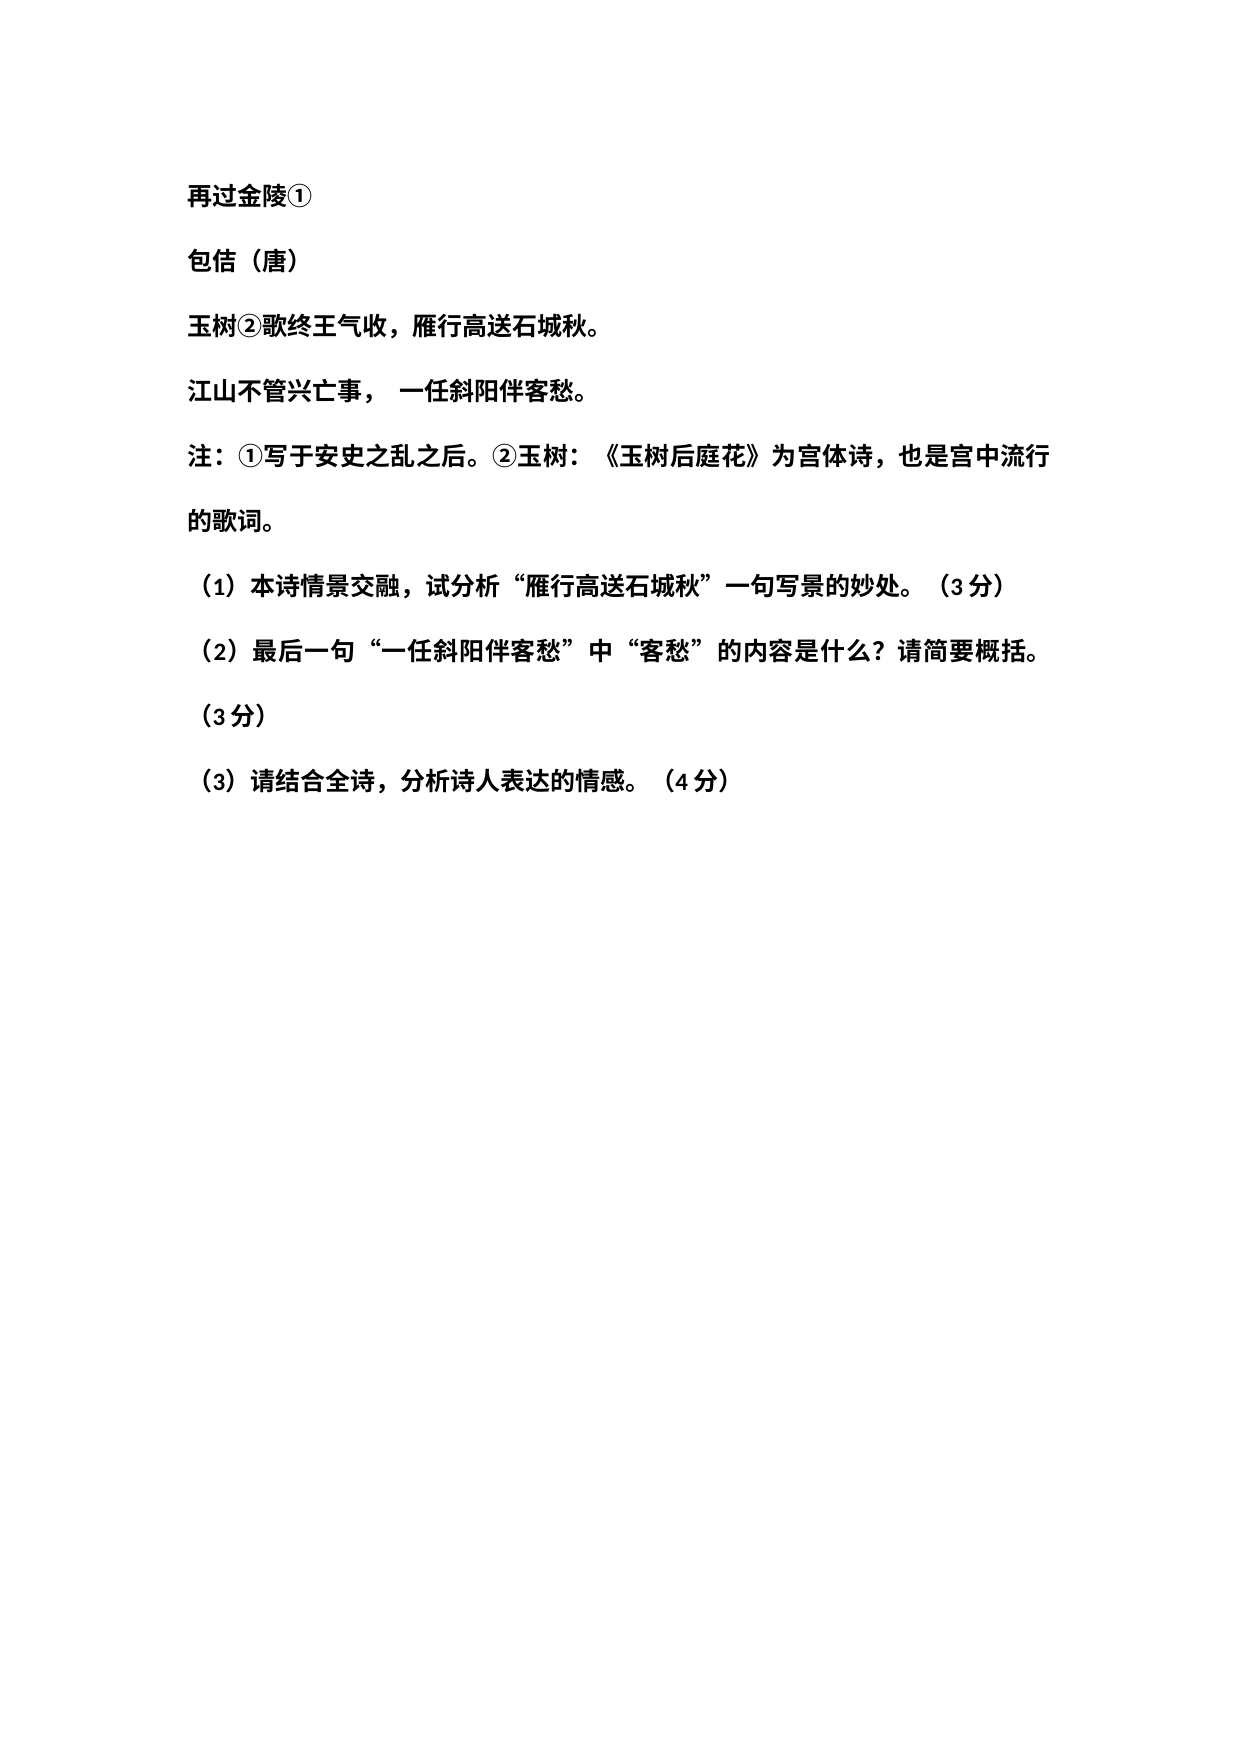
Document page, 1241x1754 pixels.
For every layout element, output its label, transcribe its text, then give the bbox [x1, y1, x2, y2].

text （2）最后一句“一任斜阳伴客愁”中“客愁”的内容是什么？请简要概括。（3分） [187, 617, 1053, 747]
text （3）请结合全诗，分析诗人表达的情感。（4分） [187, 747, 1053, 812]
text 江山不管兴亡事， 一任斜阳伴客愁。 [187, 357, 1053, 422]
text 注：①写于安史之乱之后。②玉树：《玉树后庭花》为宫体诗，也是宫中流行的歌词。 [187, 422, 1053, 552]
text 玉树②歌终王气收，雁行高送石城秋。 [187, 292, 1053, 357]
text 包佶（唐） [187, 227, 1053, 292]
text （1）本诗情景交融，试分析“雁行高送石城秋”一句写景的妙处。（3分） [187, 552, 1053, 617]
text 再过金陵① [187, 162, 1053, 227]
